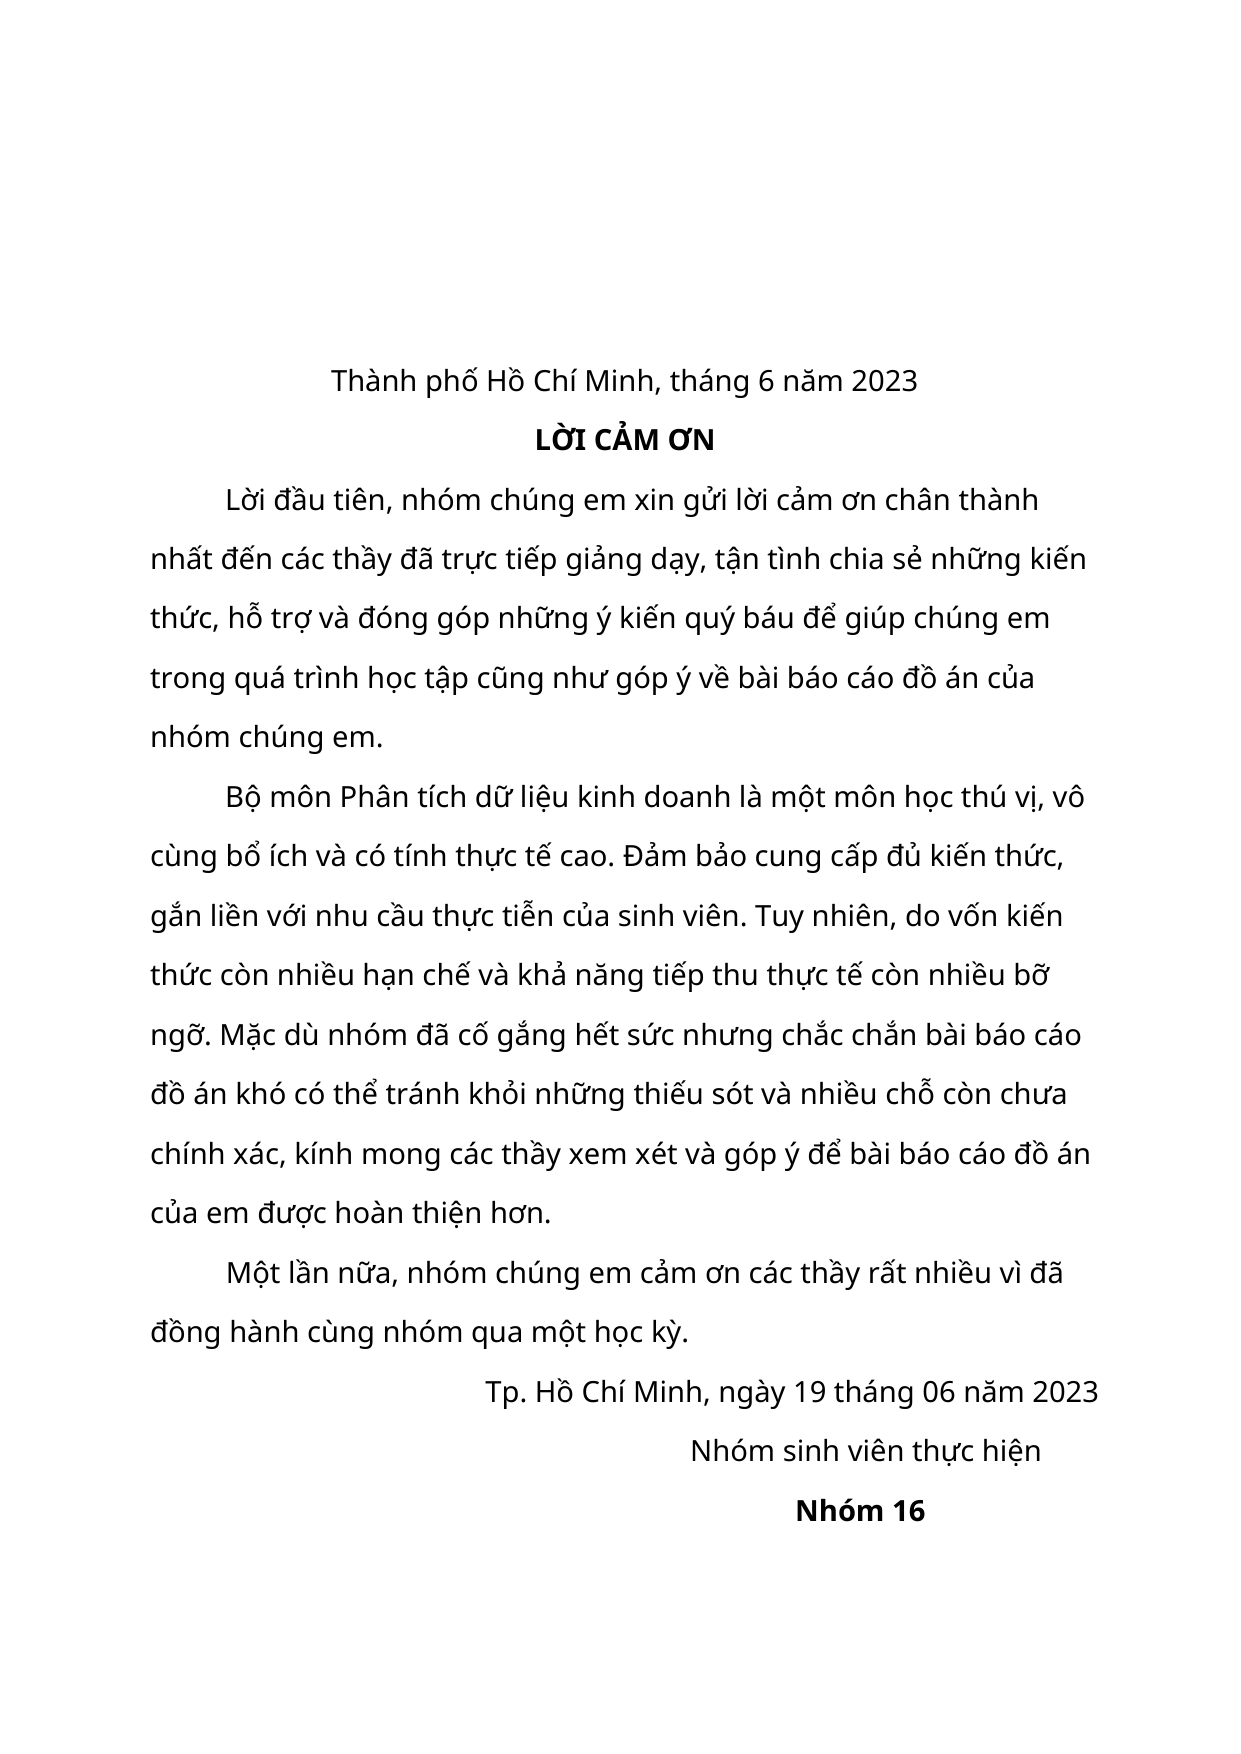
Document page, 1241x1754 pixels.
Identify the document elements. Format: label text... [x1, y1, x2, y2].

text Tp. Hồ Chí Minh, ngày 19 tháng 06 năm 2023 [150, 1371, 1099, 1411]
text Nhóm 16 [795, 1490, 1099, 1529]
text Nhóm sinh viên thực hiện [690, 1430, 1099, 1470]
text Bộ môn Phân tích dữ liệu kinh doanh là một môn học thú vị, vô cùng bổ ích và có tính thực tế cao. Đảm bảo cung cấp đủ kiến thức, gắn liền với nhu cầu thực tiễn của sinh viên. Tuy nhiên, do vốn kiến thức còn nhiều hạn chế và khả năng tiếp thu thực tế còn nhiều bỡ ngỡ. Mặc dù nhóm đã cố gắng hết sức nhưng chắc chắn bài báo cáo đồ án khó có thể tránh khỏi những thiếu sót và nhiều chỗ còn chưa chính xác, kính mong các thầy xem xét và góp ý để bài báo cáo đồ án của em được hoàn thiện hơn. [150, 776, 1099, 1232]
text Lời đầu tiên, nhóm chúng em xin gửi lời cảm ơn chân thành nhất đến các thầy đã trực tiếp giảng dạy, tận tình chia sẻ những kiến thức, hỗ trợ và đóng góp những ý kiến quý báu để giúp chúng em trong quá trình học tập cũng như góp ý về bài báo cáo đồ án của nhóm chúng em. [150, 479, 1099, 756]
text Thành phố Hồ Chí Minh, tháng 6 năm 2023 [150, 360, 1099, 399]
text LỜI CẢM ƠN [150, 419, 1099, 459]
text Một lần nữa, nhóm chúng em cảm ơn các thầy rất nhiều vì đã đồng hành cùng nhóm qua một học kỳ. [150, 1252, 1099, 1351]
